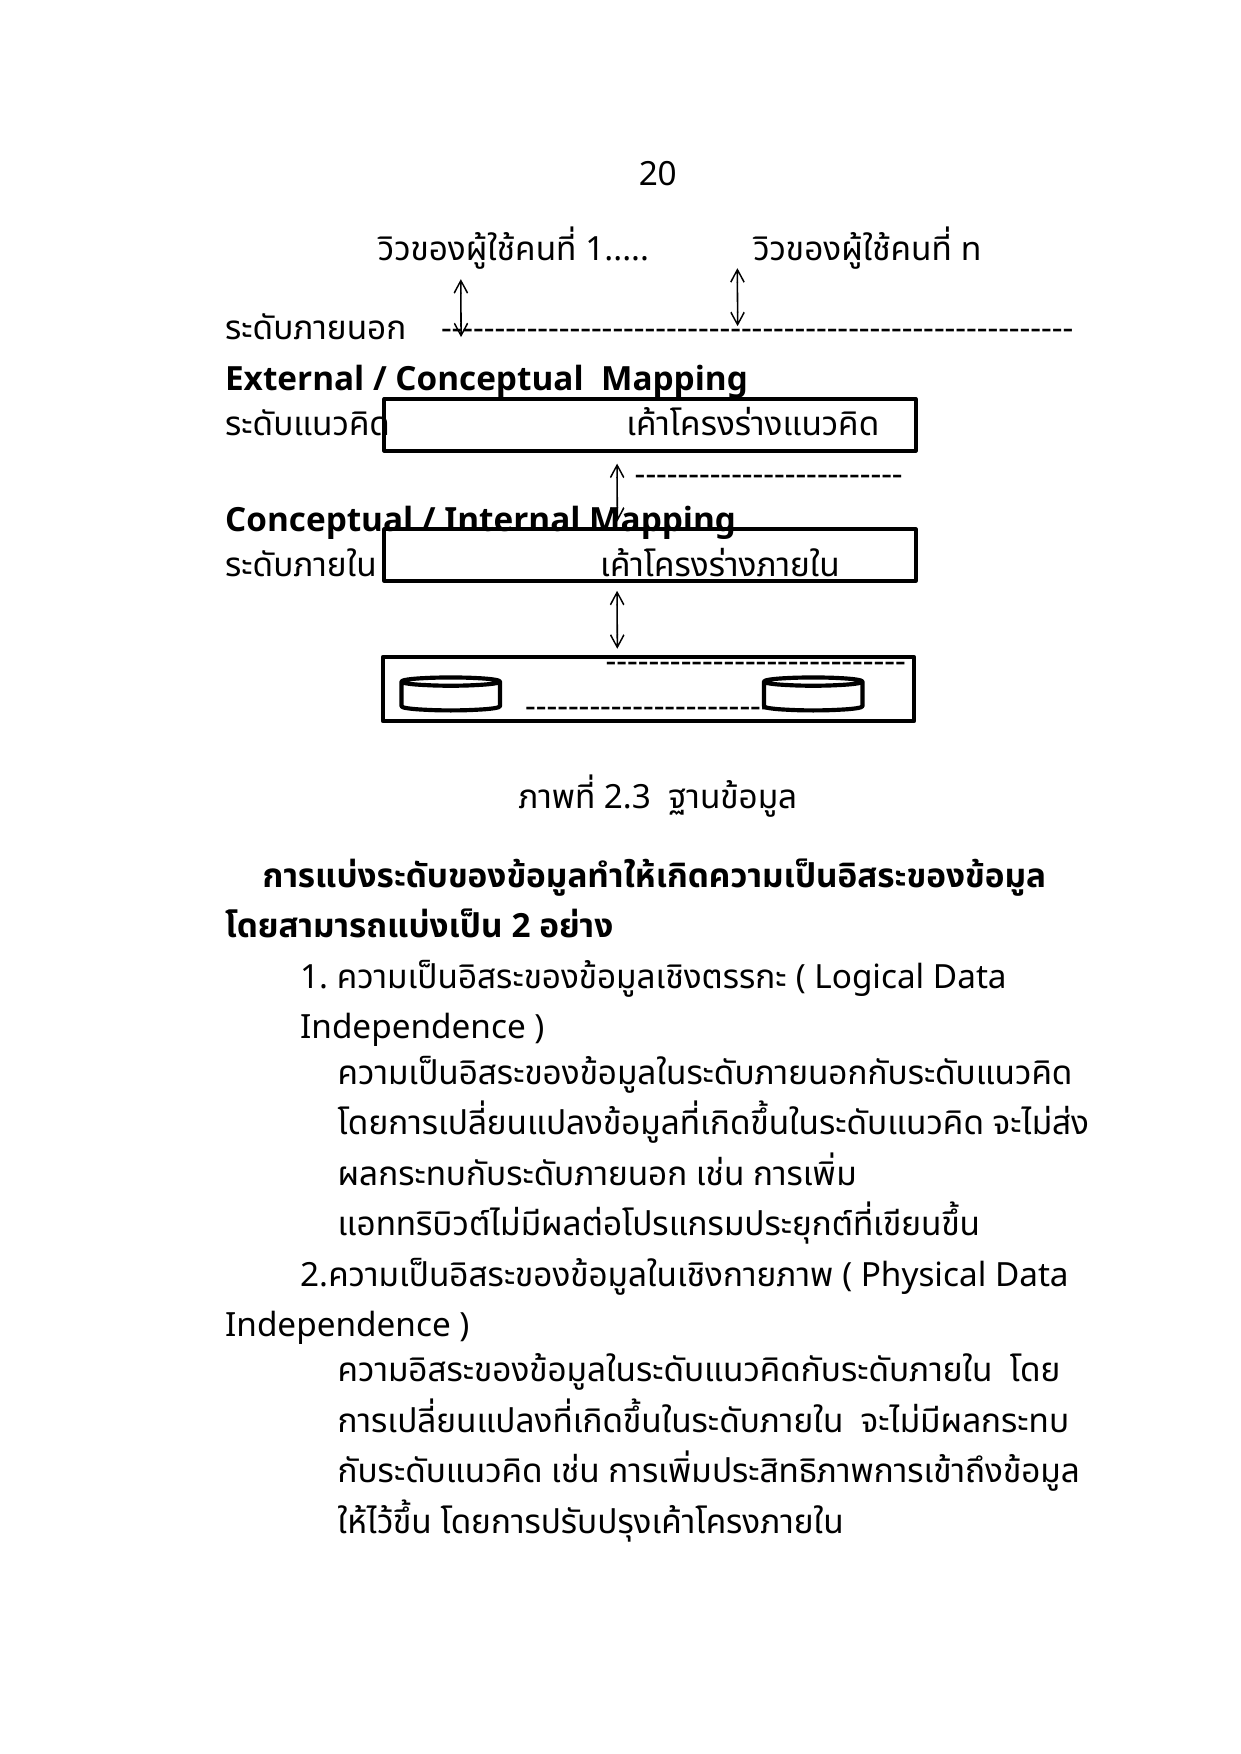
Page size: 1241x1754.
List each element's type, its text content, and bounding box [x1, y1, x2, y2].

text ภาพที่ 2.3 ฐานข้อมูล [225, 773, 1090, 824]
text ระดับแนวคิด เค้าโครงร่างแนวคิด [225, 400, 1090, 450]
text ระดับภายนอก ----------------------------------------------------------- External / Conceptual Mapping [225, 304, 1090, 400]
list 1. ความเป็นอิสระของข้อมูลเชิงตรรกะ ( Logical Data Independence ) [300, 953, 1090, 1049]
list แอททริบิวต์ไม่มีผลต่อโปรแกรมประยุกต์ที่เขียนขึ้น [337, 1200, 1090, 1250]
text ระดับภายใน เค้าโครงร่างภายใน [225, 541, 1090, 591]
text 2.ความเป็นอิสระของข้อมูลในเชิงกายภาพ ( Physical Data Independence ) [225, 1250, 1090, 1346]
text ความอิสระของข้อมูลในระดับแนวคิดกับระดับภายใน โดยการเปลี่ยนแปลงที่เกิดขึ้นในระดับภายใน จะไม่มีผลกระทบกับระดับแนวคิด เช่น การเพิ่มประสิทธิภาพการเข้าถึงข้อมูลให้ไว้ขึ้น โดยการปรับปรุงเค้าโครงภายใน [337, 1346, 1090, 1548]
list ความเป็นอิสระของข้อมูลในระดับภายนอกกับระดับแนวคิด โดยการเปลี่ยนแปลงข้อมูลที่เกิดขึ้นในระดับแนวคิด จะไม่ส่งผลกระทบกับระดับภายนอก เช่น การเพิ่ม [337, 1049, 1090, 1200]
text ---------------------------- [225, 682, 1090, 728]
text การแบ่งระดับของข้อมูลทำให้เกิดความเป็นอิสระของข้อมูลโดยสามารถแบ่งเป็น 2 อย่าง [225, 852, 1090, 953]
text วิวของผู้ใช้คนที่ 1..... วิวของผู้ใช้คนที่ n [277, 225, 1090, 304]
text ---------------------------- [225, 637, 1090, 682]
text ------------------------- Conceptual / Internal Mapping [225, 450, 1090, 541]
